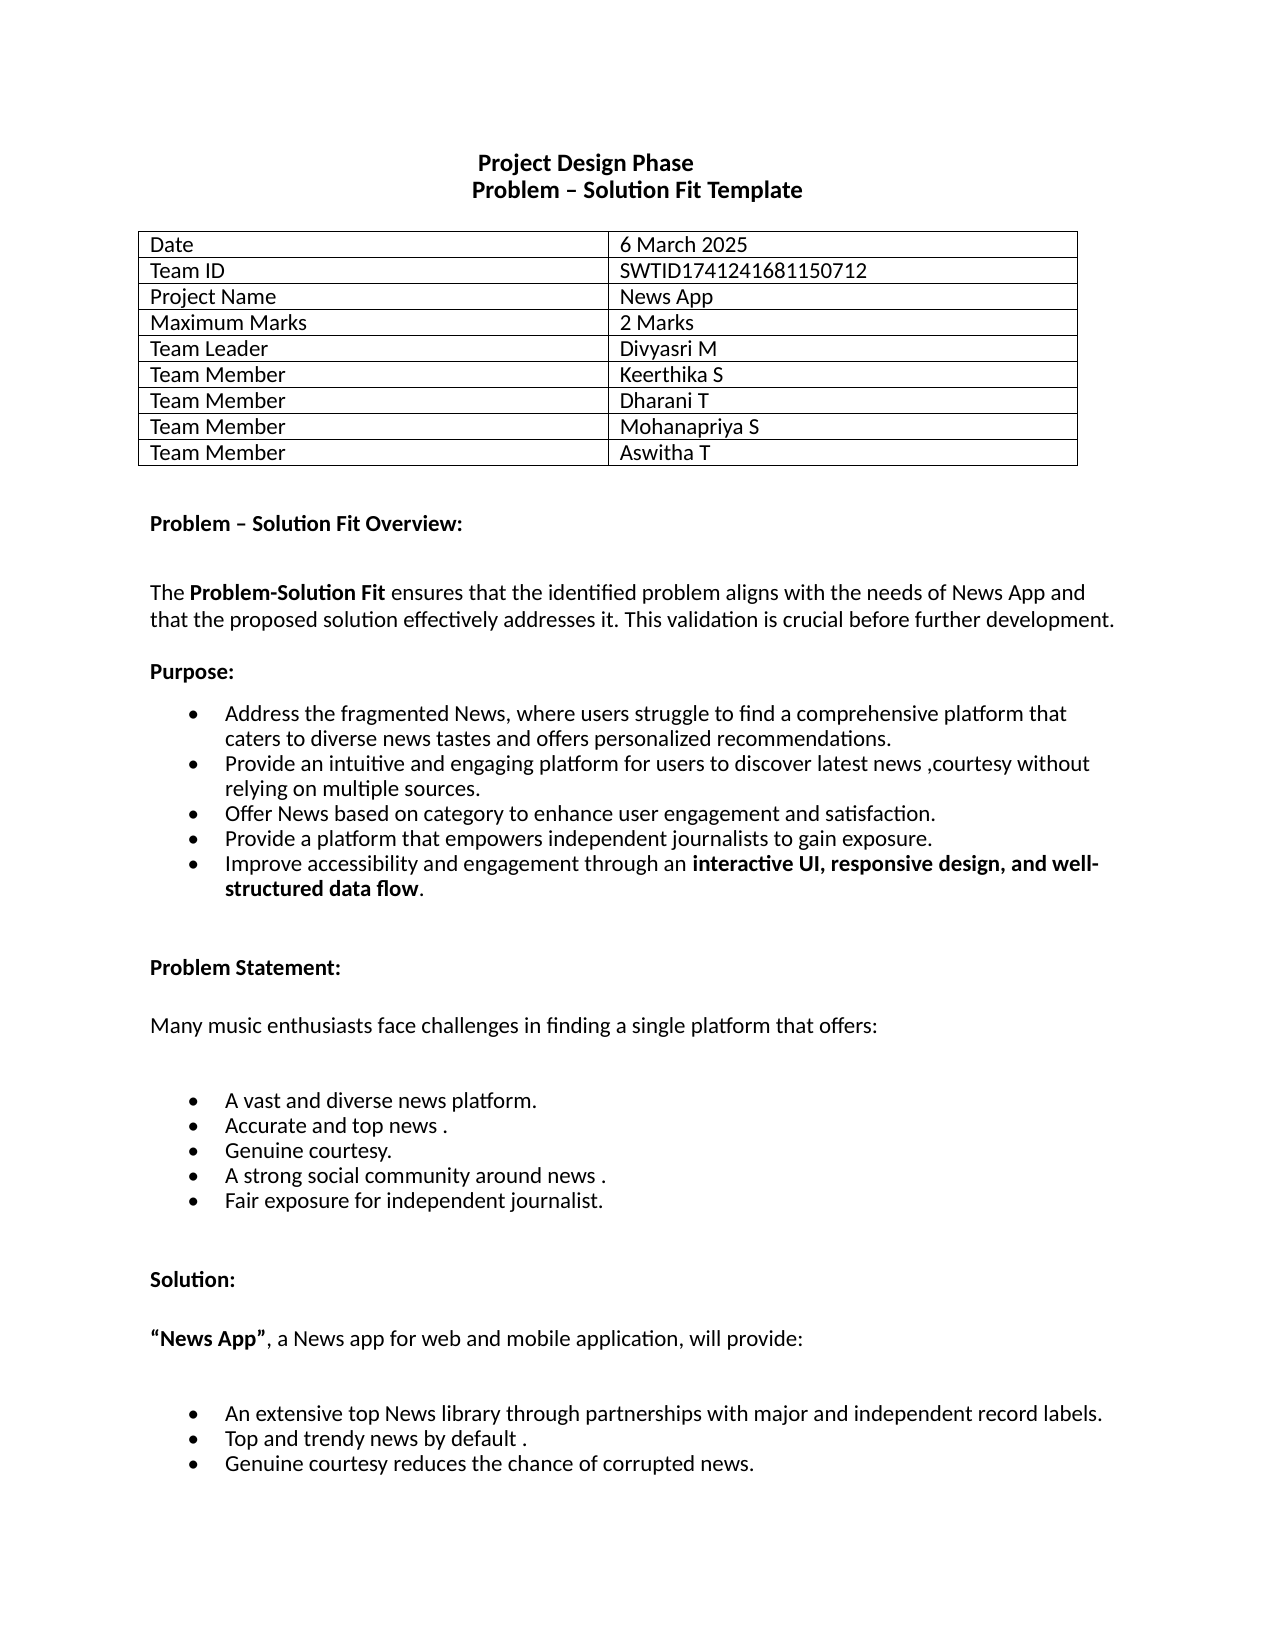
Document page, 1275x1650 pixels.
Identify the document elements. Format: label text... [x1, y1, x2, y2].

list Address the fragmented News, where users struggle to find a comprehensive platform that caters to diverse news tastes and offers personalized recommendations. [187, 701, 1125, 751]
table_header 6 March 2025 [609, 232, 1077, 257]
text Purpose: [150, 658, 1125, 684]
table_cell Team Member [139, 362, 608, 387]
list Offer News based on category to enhance user engagement and satisfaction. [187, 801, 1125, 826]
text Problem – Solution Fit Overview: [150, 510, 1125, 537]
list Improve accessibility and engagement through an interactive UI, responsive design, and well-structured data flow. [187, 851, 1125, 901]
table_cell Maximum Marks [139, 310, 608, 335]
list An extensive top News library through partnerships with major and independent record labels. [187, 1401, 1125, 1426]
list A strong social community around news . [187, 1164, 1125, 1189]
table_cell Project Name [139, 284, 608, 309]
list Genuine courtesy reduces the chance of corrupted news. [187, 1451, 1125, 1476]
table_cell News App [609, 284, 1077, 309]
table_cell Mohanapriya S [609, 414, 1077, 439]
text “News App”, a News app for web and mobile application, will provide: [150, 1326, 1125, 1351]
table_cell Divyasri M [609, 336, 1077, 361]
table_cell Team Member [139, 414, 608, 439]
list Provide an intuitive and engaging platform for users to discover latest news ,courtesy without relying on multiple sources. [187, 751, 1125, 801]
table_cell Aswitha T [609, 440, 1077, 465]
list Top and trendy news by default . [187, 1426, 1125, 1451]
list A vast and diverse news platform. [187, 1089, 1125, 1114]
text Solution: [150, 1268, 1125, 1293]
table_cell Team Member [139, 440, 608, 465]
text Problem – Solution Fit Template [150, 177, 1125, 204]
table_cell Team Leader [139, 336, 608, 361]
table_cell Team Member [139, 388, 608, 413]
table_header Date [139, 232, 608, 257]
text The Problem-Solution Fit ensures that the identified problem aligns with the needs of News App and that the proposed solution effectively addresses it. This validation is crucial before further development. [150, 579, 1125, 633]
text Project Design Phase [150, 150, 1125, 177]
list Provide a platform that empowers independent journalists to gain exposure. [187, 826, 1125, 851]
table_cell SWTID1741241681150712 [609, 258, 1077, 283]
table_cell Dharani T [609, 388, 1077, 413]
table_cell Team ID [139, 258, 608, 283]
list Genuine courtesy. [187, 1139, 1125, 1164]
text Problem Statement: [150, 955, 1125, 980]
table_cell 2 Marks [609, 310, 1077, 335]
text Many music enthusiasts face challenges in finding a single platform that offers: [150, 1014, 1125, 1039]
list Fair exposure for independent journalist. [187, 1189, 1125, 1214]
table_cell Keerthika S [609, 362, 1077, 387]
list Accurate and top news . [187, 1114, 1125, 1139]
